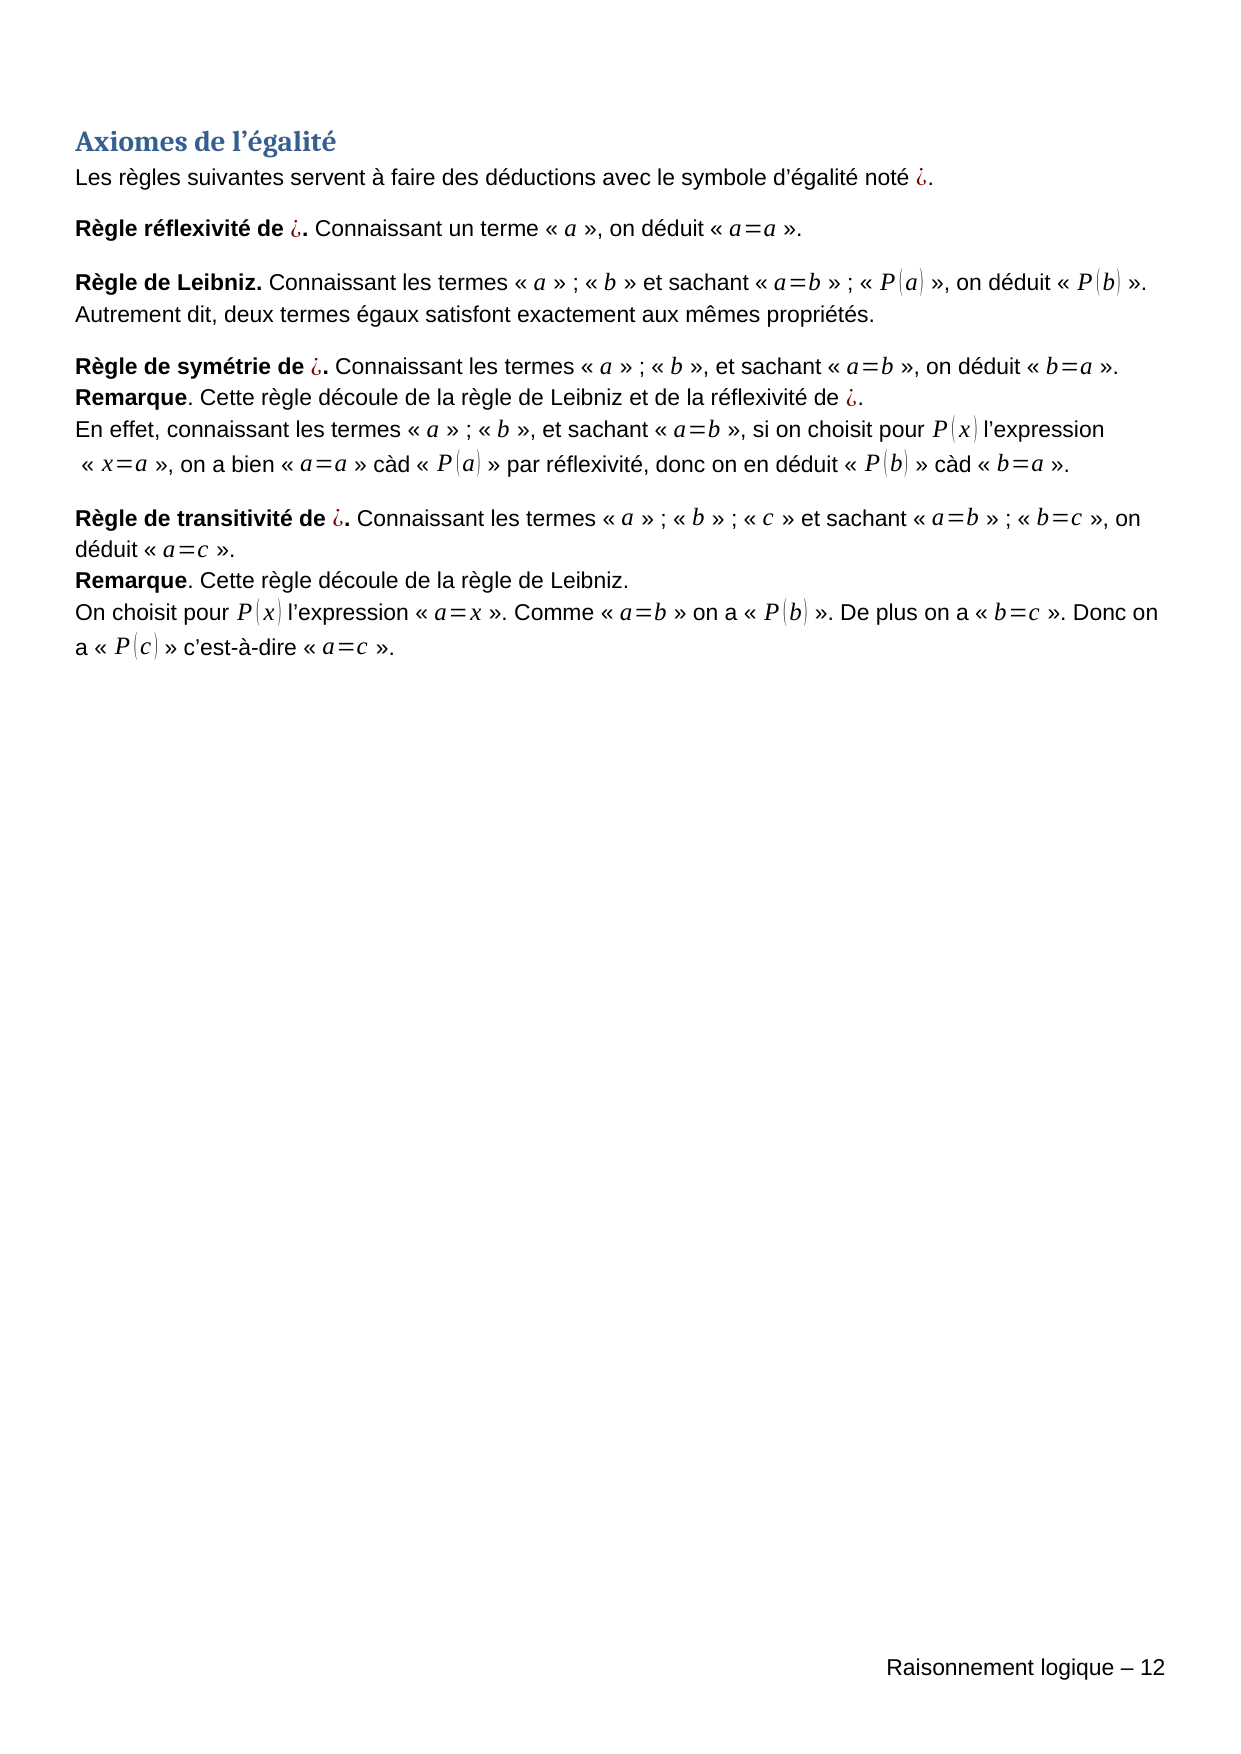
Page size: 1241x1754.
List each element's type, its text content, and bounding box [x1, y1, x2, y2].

text Règle réflexivité de . Connaissant un terme « », on déduit « ». [75, 214, 1165, 242]
text Les règles suivantes servent à faire des déductions avec le symbole d’égalité noté . [75, 163, 1165, 190]
subtitle Axiomes de l’égalité [75, 125, 1165, 158]
text Règle de transitivité de . Connaissant les termes « » ; « » ; « » et sachant « » ; « », on déduit « ». Remarque. Cette règle découle de la règle de Leibniz. On choisit pour l’expression « ». Comme « » on a « ». De plus on a « ». Donc on a « » c’est-à-dire « ». [75, 504, 1165, 662]
text Règle de Leibniz. Connaissant les termes « » ; « » et sachant « » ; « », on déduit « ». Autrement dit, deux termes égaux satisfont exactement aux mêmes propriétés. [75, 267, 1165, 328]
text Règle de symétrie de . Connaissant les termes « » ; « », et sachant « », on déduit « ». Remarque. Cette règle découle de la règle de Leibniz et de la réflexivité de . En effet, connaissant les termes « » ; « », et sachant « », si on choisit pour l’expression « », on a bien « » càd « » par réflexivité, donc on en déduit « » càd « ». [75, 352, 1165, 479]
